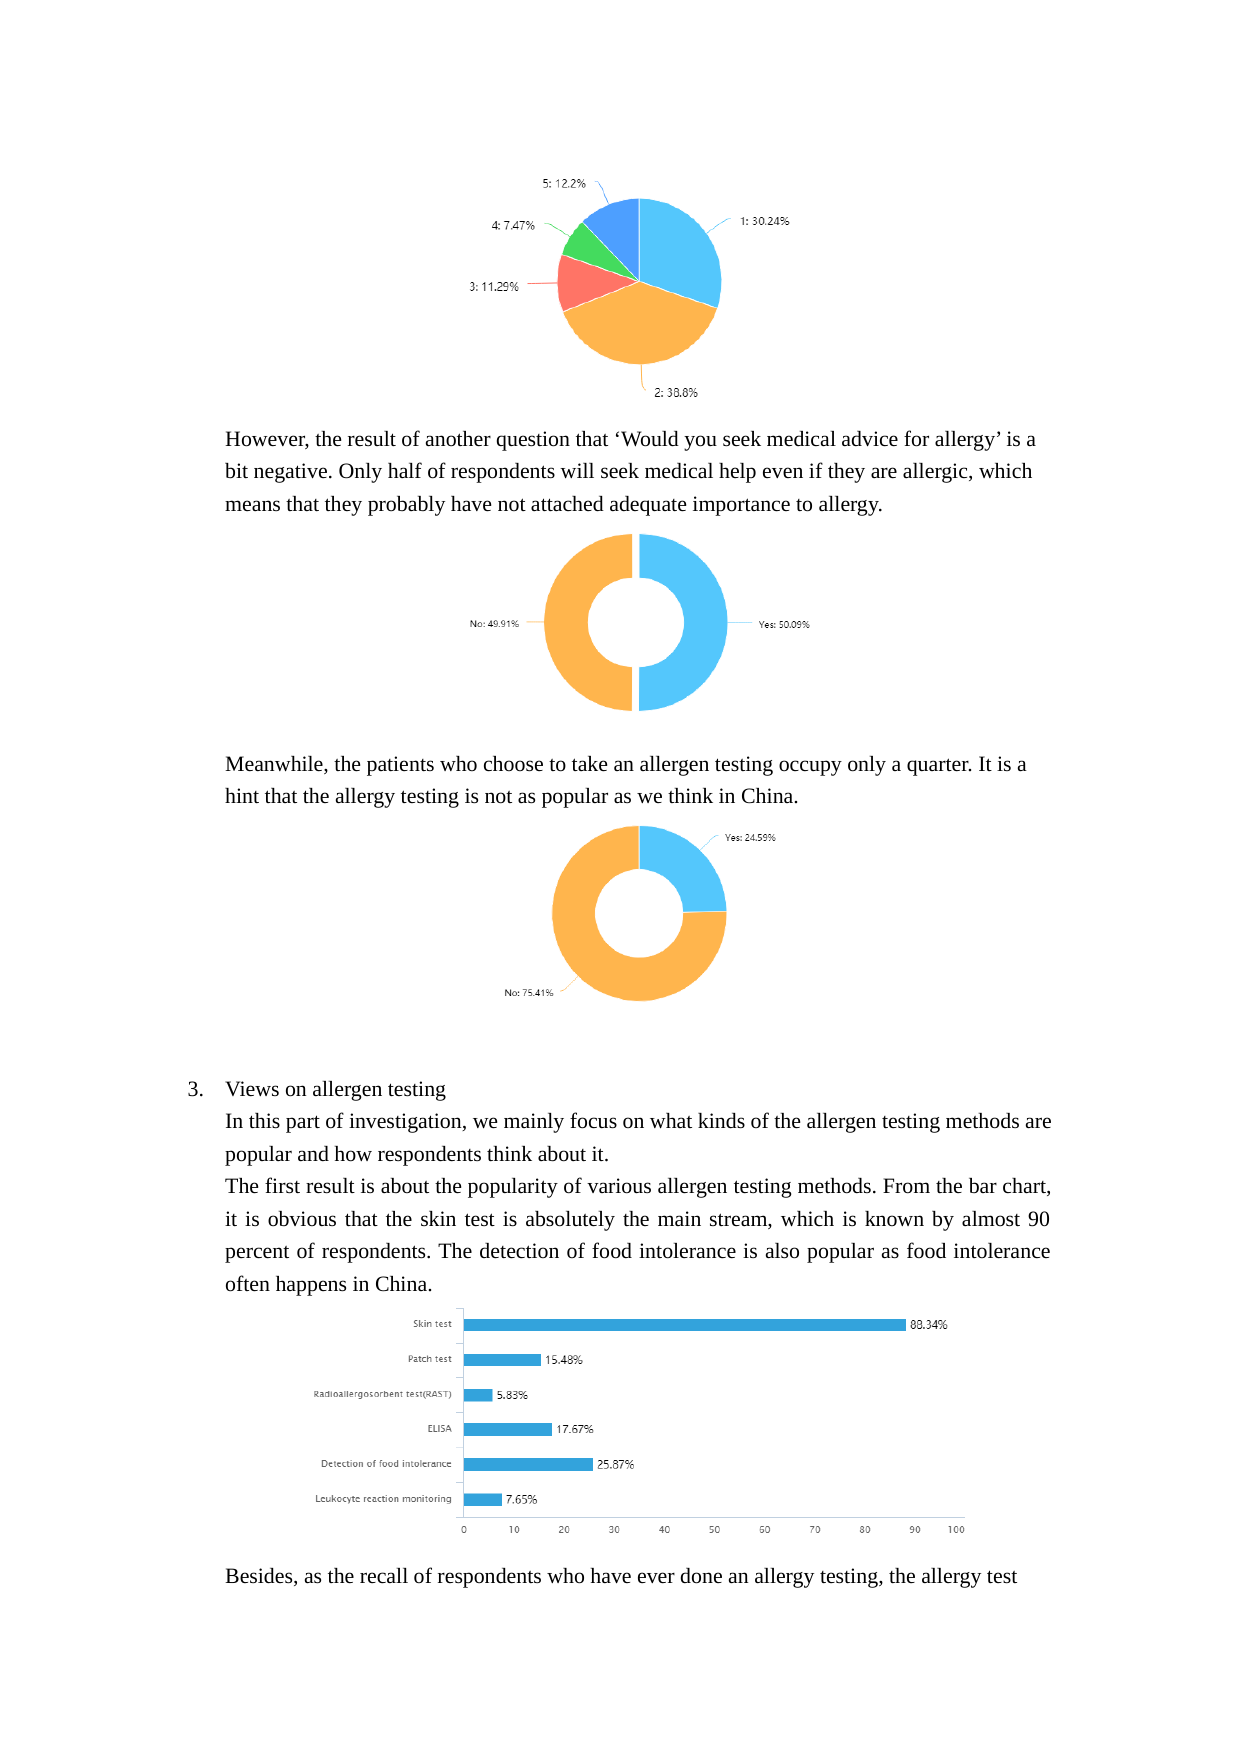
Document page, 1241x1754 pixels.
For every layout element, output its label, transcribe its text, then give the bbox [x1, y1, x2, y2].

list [225, 1559, 1053, 1592]
picture [364, 812, 913, 1018]
list Meanwhile, the patients who choose to take an allergen testing occupy only a quarter. It is a hint that the allergy testing is not as popular as we think in China. [225, 747, 1053, 812]
list Views on allergen testing [187, 1072, 1053, 1104]
picture [305, 1299, 973, 1550]
list However, the result of another question that ‘Would you seek medical advice for allergy’ is a bit negative. Only half of respondents will seek medical help even if they are allergic, which means that they probably have not attached adequate importance to allergy. [225, 422, 1053, 519]
picture [361, 519, 917, 728]
list The first result is about the popularity of various allergen testing methods. From the bar chart, it is obvious that the skin test is absolutely the main stream, which is known by almost 90 percent of respondents. The detection of food intolerance is also popular as food intolerance often happens in China. [225, 1169, 1053, 1299]
list In this part of investigation, we mainly focus on what kinds of the allergen testing methods are popular and how respondents think about it. [225, 1104, 1053, 1169]
picture [305, 162, 973, 413]
